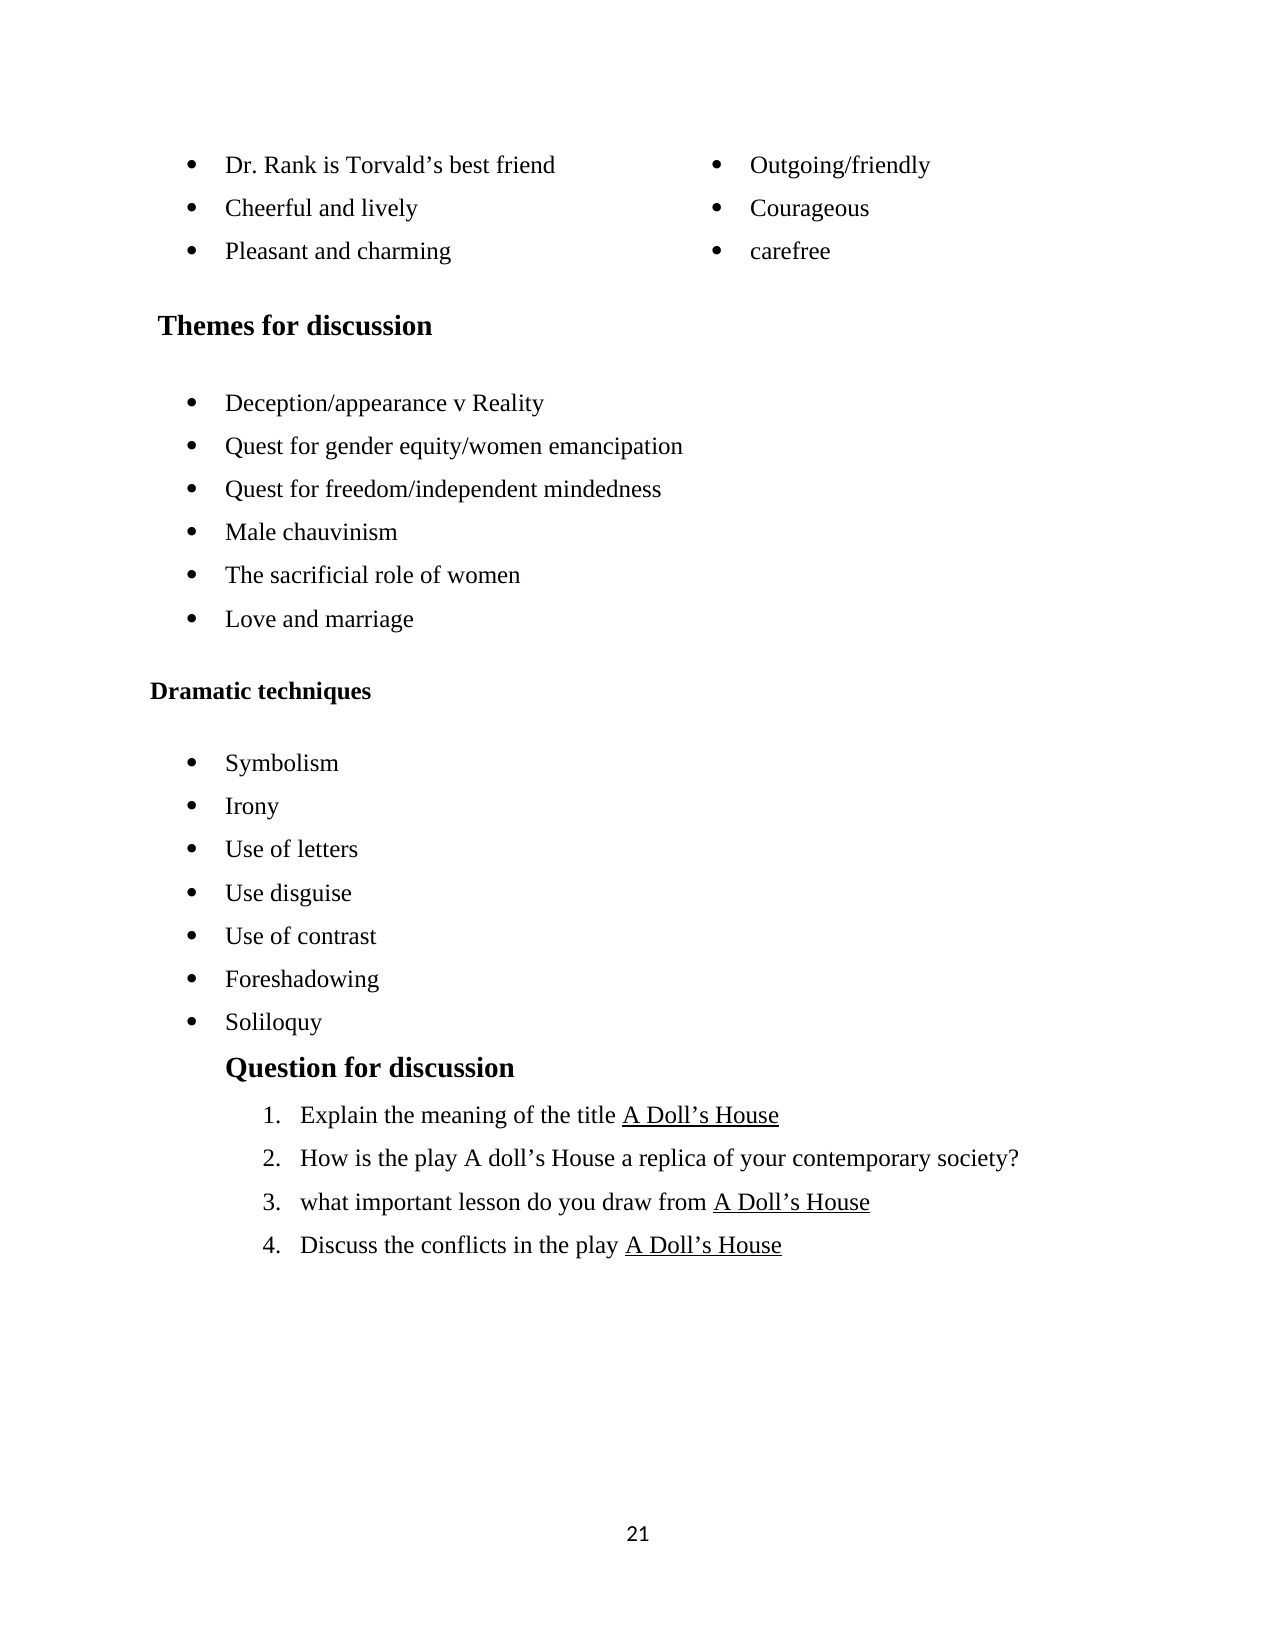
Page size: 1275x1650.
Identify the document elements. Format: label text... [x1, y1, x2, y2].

list Love and marriage [187, 604, 1125, 632]
text Dramatic techniques [150, 676, 1125, 705]
list Quest for freedom/independent mindedness [187, 474, 1125, 503]
list Pleasant and charming [187, 236, 600, 265]
text Themes for discussion [150, 308, 1125, 342]
list Outgoing/friendly [712, 150, 1125, 179]
list Soliloquy [187, 1007, 1125, 1036]
list Deception/appearance v Reality [187, 388, 1125, 417]
list Courageous [712, 193, 1125, 222]
list Explain the meaning of the title A Doll’s House [262, 1100, 1125, 1129]
list Dr. Rank is Torvald’s best friend [187, 150, 600, 179]
list carefree [712, 236, 1125, 265]
list Question for discussion [225, 1050, 1125, 1084]
list Foreshadowing [187, 964, 1125, 993]
list The sacrificial role of women [187, 561, 1125, 589]
list Use disguise [187, 878, 1125, 906]
list Cheerful and lively [187, 193, 600, 222]
list Symbolism [187, 748, 1125, 777]
list Use of letters [187, 834, 1125, 863]
list Irony [187, 791, 1125, 820]
list How is the play A doll’s House a replica of your contemporary society? [262, 1143, 1125, 1172]
list Discuss the conflicts in the play A Doll’s House [262, 1230, 1125, 1258]
list what important lesson do you draw from A Doll’s House [262, 1187, 1125, 1215]
list Male chauvinism [187, 517, 1125, 546]
list Use of contrast [187, 921, 1125, 949]
list Quest for gender equity/women emancipation [187, 431, 1125, 460]
